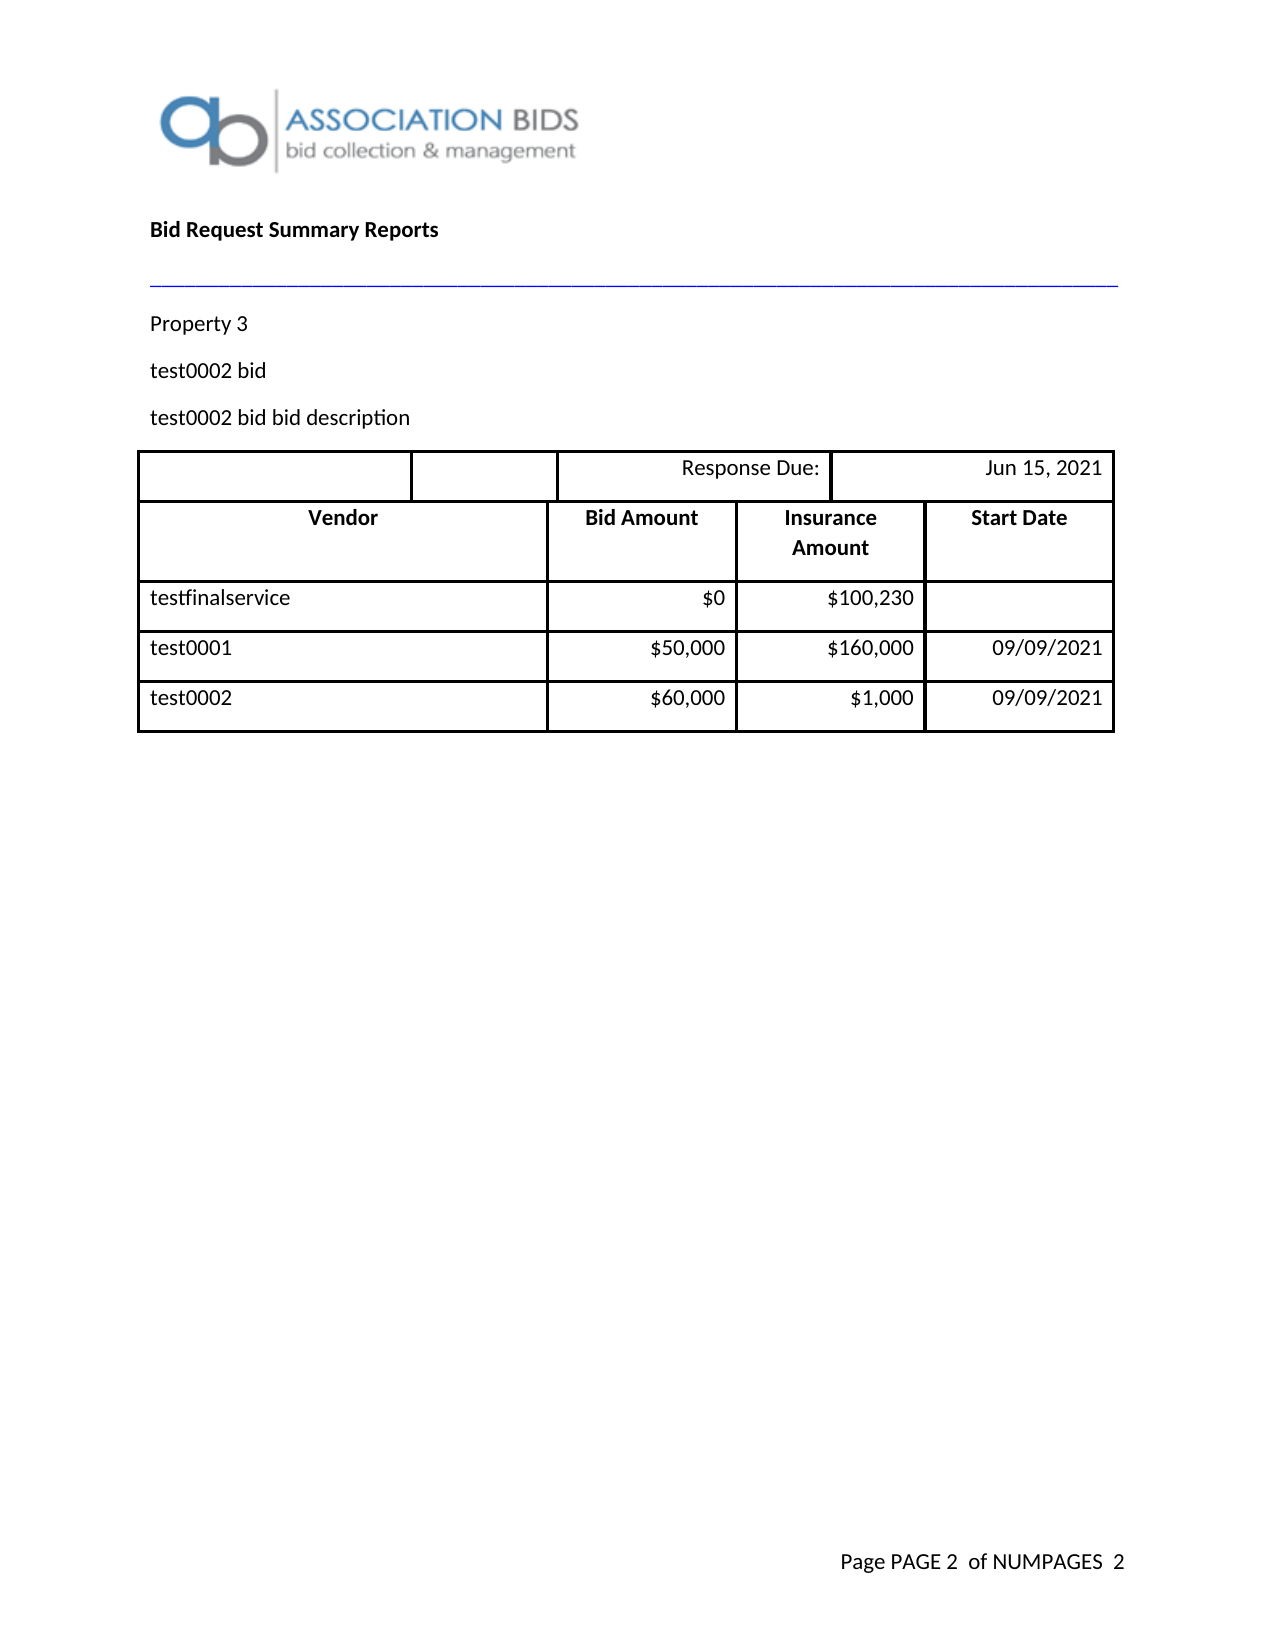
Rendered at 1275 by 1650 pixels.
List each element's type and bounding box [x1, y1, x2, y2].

picture [150, 75, 589, 188]
